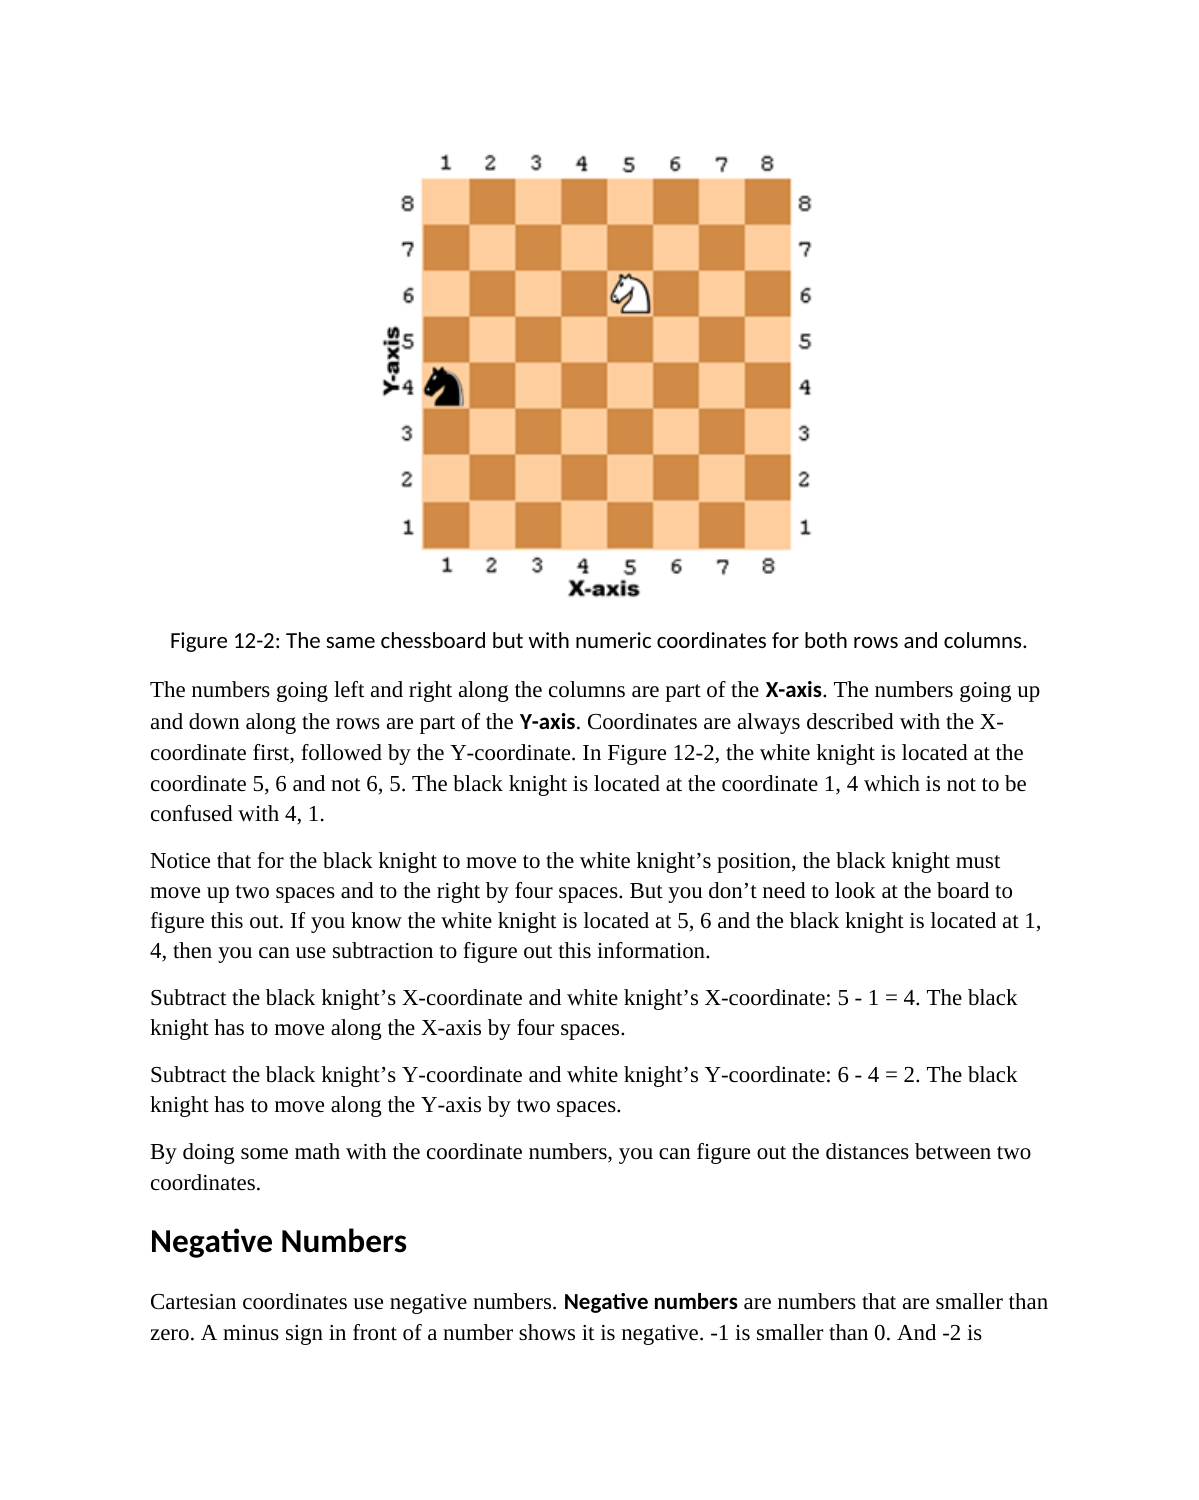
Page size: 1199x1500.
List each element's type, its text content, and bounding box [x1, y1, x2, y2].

text The numbers going left and right along the columns are part of the X-axis. The numbers going up and down along the rows are part of the Y-axis. Coordinates are always described with the X-coordinate first, followed by the Y-coordinate. In Figure 12-2, the white knight is located at the coordinate 5, 6 and not 6, 5. The black knight is located at the coordinate 1, 4 which is not to be confused with 4, 1. [150, 675, 1049, 826]
picture [378, 150, 821, 602]
text Notice that for the black knight to move to the white knight’s position, the black knight must move up two spaces and to the right by four spaces. But you don’t need to look at the board to figure this out. If you know the white knight is located at 5, 6 and the black knight is located at 1, 4, then you can use subtraction to figure out this information. [150, 847, 1049, 964]
subtitle Negative Numbers [150, 1220, 1049, 1260]
text Figure 12-2: The same chessboard but with numeric coordinates for both rows and columns. [150, 627, 1049, 654]
text By doing some math with the coordinate numbers, you can figure out the distances between two coordinates. [150, 1138, 1049, 1195]
text Subtract the black knight’s X-coordinate and white knight’s X-coordinate: 5 - 1 = 4. The black knight has to move along the X-axis by four spaces. [150, 984, 1049, 1041]
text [150, 1287, 1049, 1346]
text Subtract the black knight’s Y-coordinate and white knight’s Y-coordinate: 6 - 4 = 2. The black knight has to move along the Y-axis by two spaces. [150, 1061, 1049, 1118]
